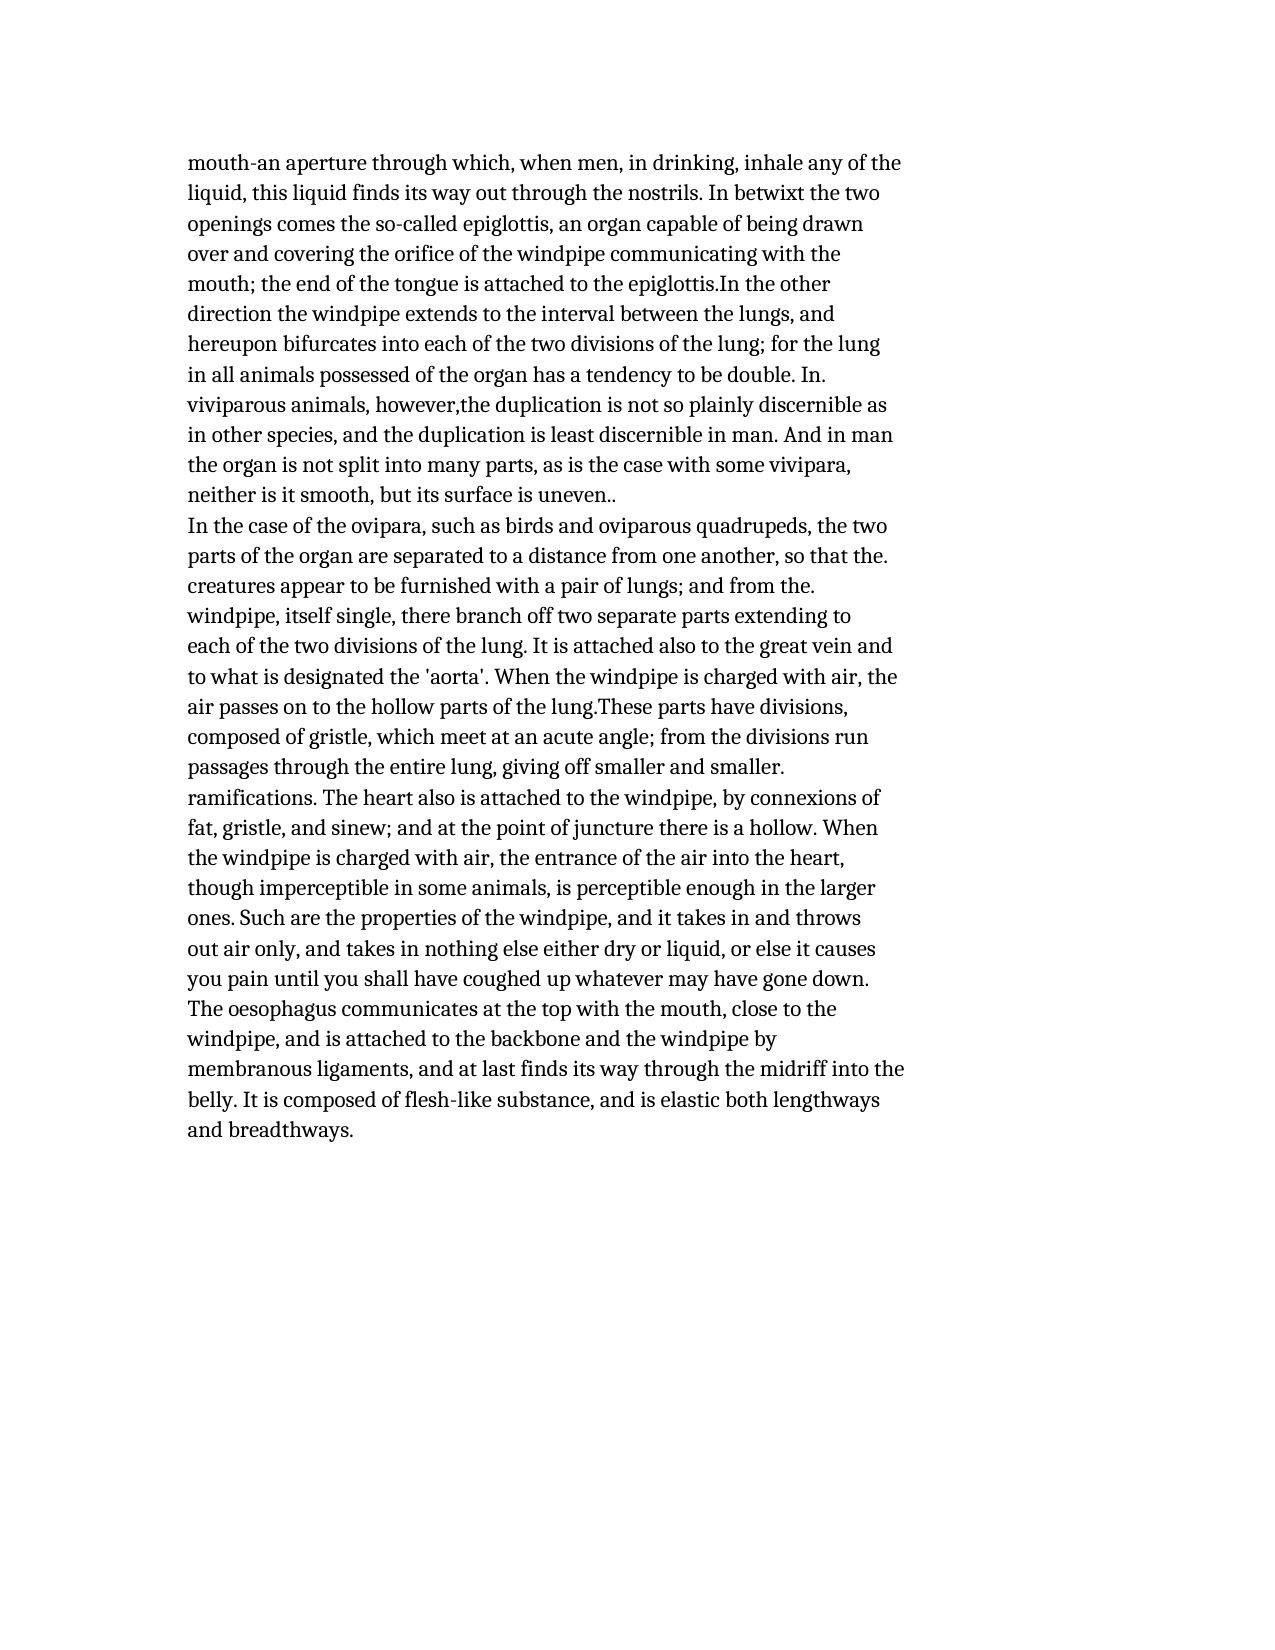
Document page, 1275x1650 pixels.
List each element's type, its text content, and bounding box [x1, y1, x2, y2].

text mouth-an aperture through which, when men, in drinking, inhale any of the liquid, this liquid finds its way out through the nostrils. In betwixt the two openings comes the so-called epiglottis, an organ capable of being drawn over and covering the orifice of the windpipe communicating with the mouth; the end of the tongue is attached to the epiglottis.In the other direction the windpipe extends to the interval between the lungs, and hereupon bifurcates into each of the two divisions of the lung; for the lung in all animals possessed of the organ has a tendency to be double. In. viviparous animals, however,the duplication is not so plainly discernible as in other species, and the duplication is least discernible in man. And in man the organ is not split into many parts, as is the case with some vivipara, neither is it smooth, but its surface is uneven.. In the case of the ovipara, such as birds and oviparous quadrupeds, the two parts of the organ are separated to a distance from one another, so that the. creatures appear to be furnished with a pair of lungs; and from the. windpipe, itself single, there branch off two separate parts extending to each of the two divisions of the lung. It is attached also to the great vein and to what is designated the 'aorta'. When the windpipe is charged with air, the air passes on to the hollow parts of the lung.These parts have divisions, composed of gristle, which meet at an acute angle; from the divisions run passages through the entire lung, giving off smaller and smaller. ramifications. The heart also is attached to the windpipe, by connexions of fat, gristle, and sinew; and at the point of juncture there is a hollow. When the windpipe is charged with air, the entrance of the air into the heart, though imperceptible in some animals, is perceptible enough in the larger ones. Such are the properties of the windpipe, and it takes in and throws out air only, and takes in nothing else either dry or liquid, or else it causes you pain until you shall have coughed up whatever may have gone down. The oesophagus communicates at the top with the mouth, close to the windpipe, and is attached to the backbone and the windpipe by membranous ligaments, and at last finds its way through the midriff into the belly. It is composed of flesh-like substance, and is elastic both lengthways and breadthways. [187, 150, 1087, 1143]
